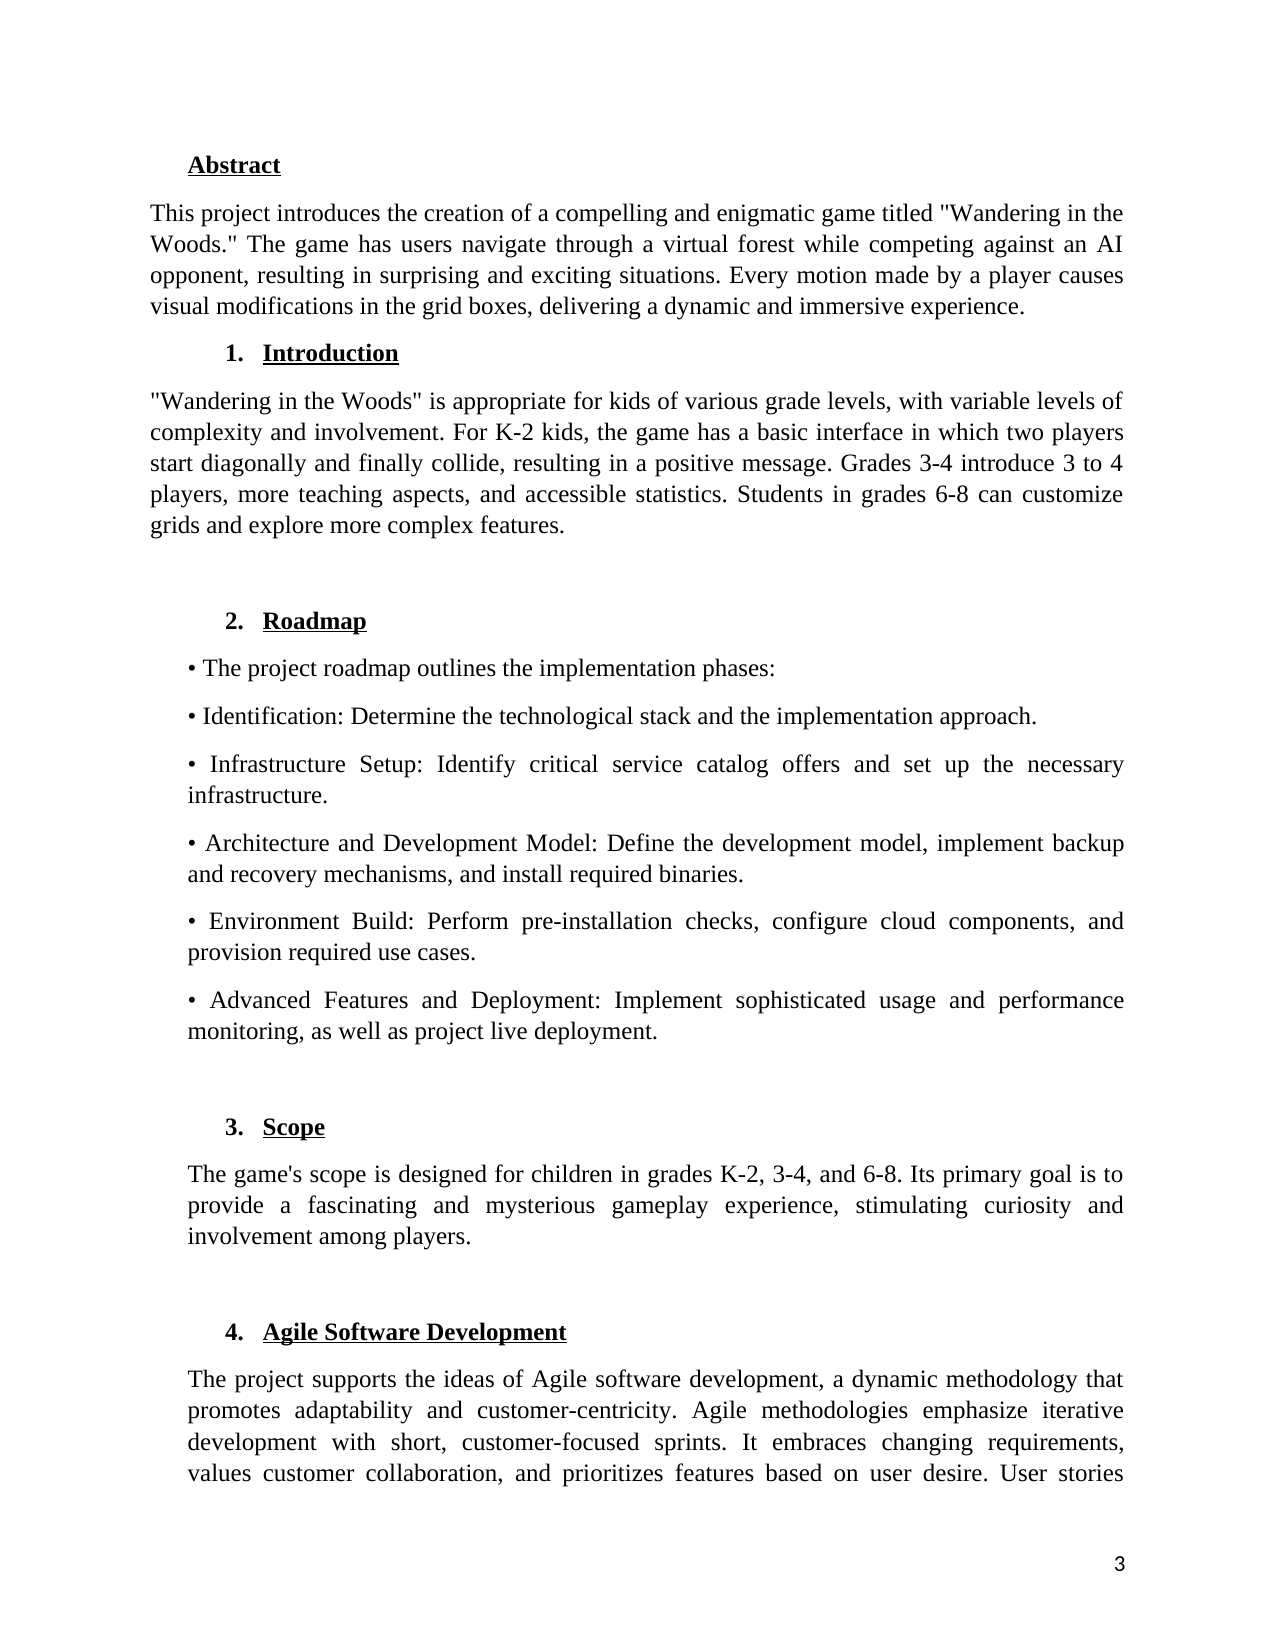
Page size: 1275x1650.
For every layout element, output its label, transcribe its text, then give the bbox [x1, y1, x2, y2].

text • The project roadmap outlines the implementation phases: [187, 653, 1125, 682]
list Scope [225, 1112, 1125, 1140]
list Introduction [225, 338, 1125, 367]
text • Environment Build: Perform pre-installation checks, configure cloud components, and provision required use cases. [187, 906, 1125, 966]
text • Infrastructure Setup: Identify critical service catalog offers and set up the necessary infrastructure. [187, 749, 1125, 809]
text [187, 1364, 1125, 1486]
text The game's scope is designed for children in grades K-2, 3-4, and 6-8. Its primary goal is to provide a fascinating and mysterious gameplay experience, stimulating curiosity and involvement among players. [187, 1159, 1125, 1250]
list Roadmap [225, 606, 1125, 634]
text • Advanced Features and Deployment: Implement sophisticated usage and performance monitoring, as well as project live deployment. [187, 985, 1125, 1045]
text Abstract [187, 150, 1125, 179]
text • Identification: Determine the technological stack and the implementation approach. [187, 701, 1125, 730]
text • Architecture and Development Model: Define the development model, implement backup and recovery mechanisms, and install required binaries. [187, 828, 1125, 887]
text This project introduces the creation of a compelling and enigmatic game titled "Wandering in the Woods." The game has users navigate through a virtual forest while competing against an AI opponent, resulting in surprising and exciting situations. Every motion made by a player causes visual modifications in the grid boxes, delivering a dynamic and immersive experience. [150, 198, 1125, 319]
list Agile Software Development [225, 1317, 1125, 1346]
text "Wandering in the Woods" is appropriate for kids of various grade levels, with variable levels of complexity and involvement. For K-2 kids, the game has a basic interface in which two players start diagonally and finally collide, resulting in a positive message. Grades 3-4 introduce 3 to 4 players, more teaching aspects, and accessible statistics. Students in grades 6-8 can customize grids and explore more complex features. [150, 386, 1125, 539]
